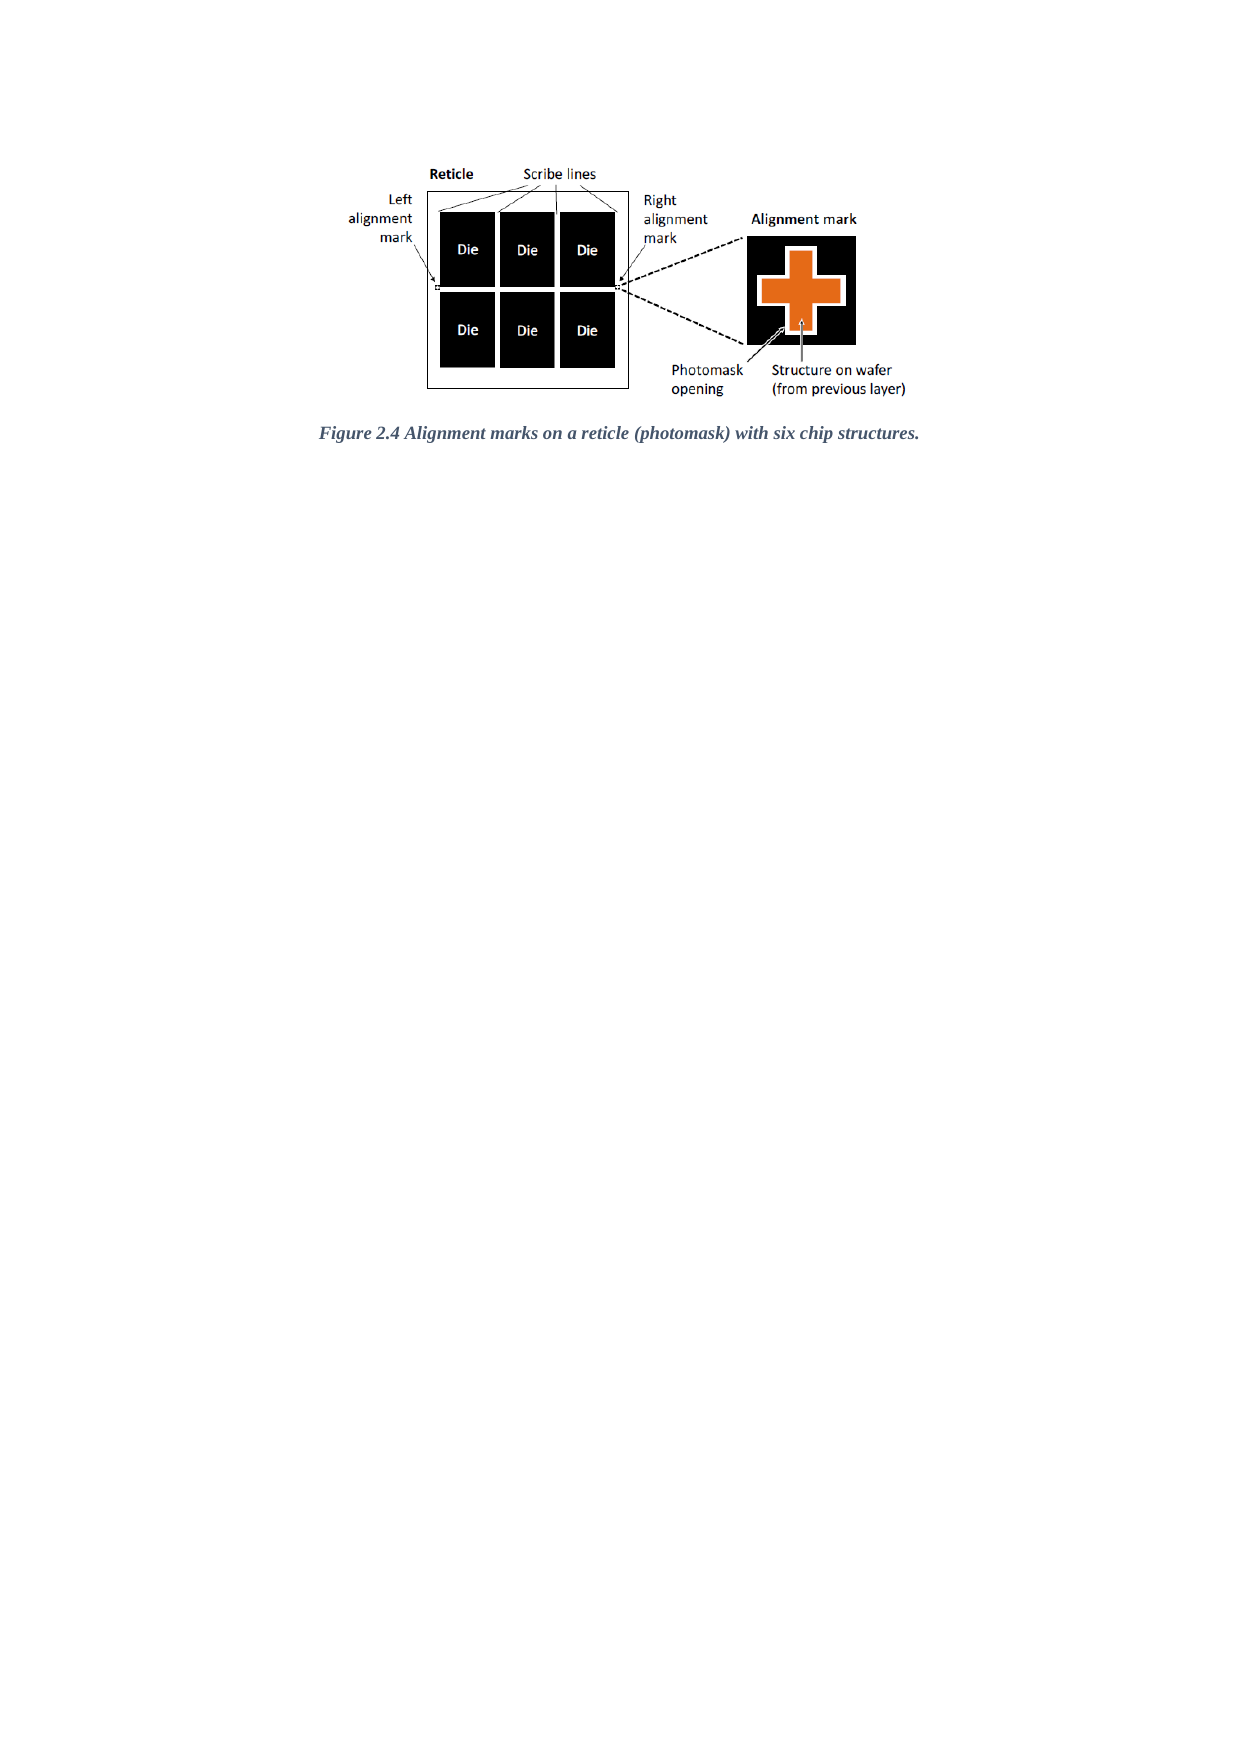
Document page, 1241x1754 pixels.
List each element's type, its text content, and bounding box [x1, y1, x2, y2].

text Figure 2.4 Alignment marks on a reticle (photomask) with six chip structures. [187, 422, 1053, 443]
picture [326, 150, 915, 408]
